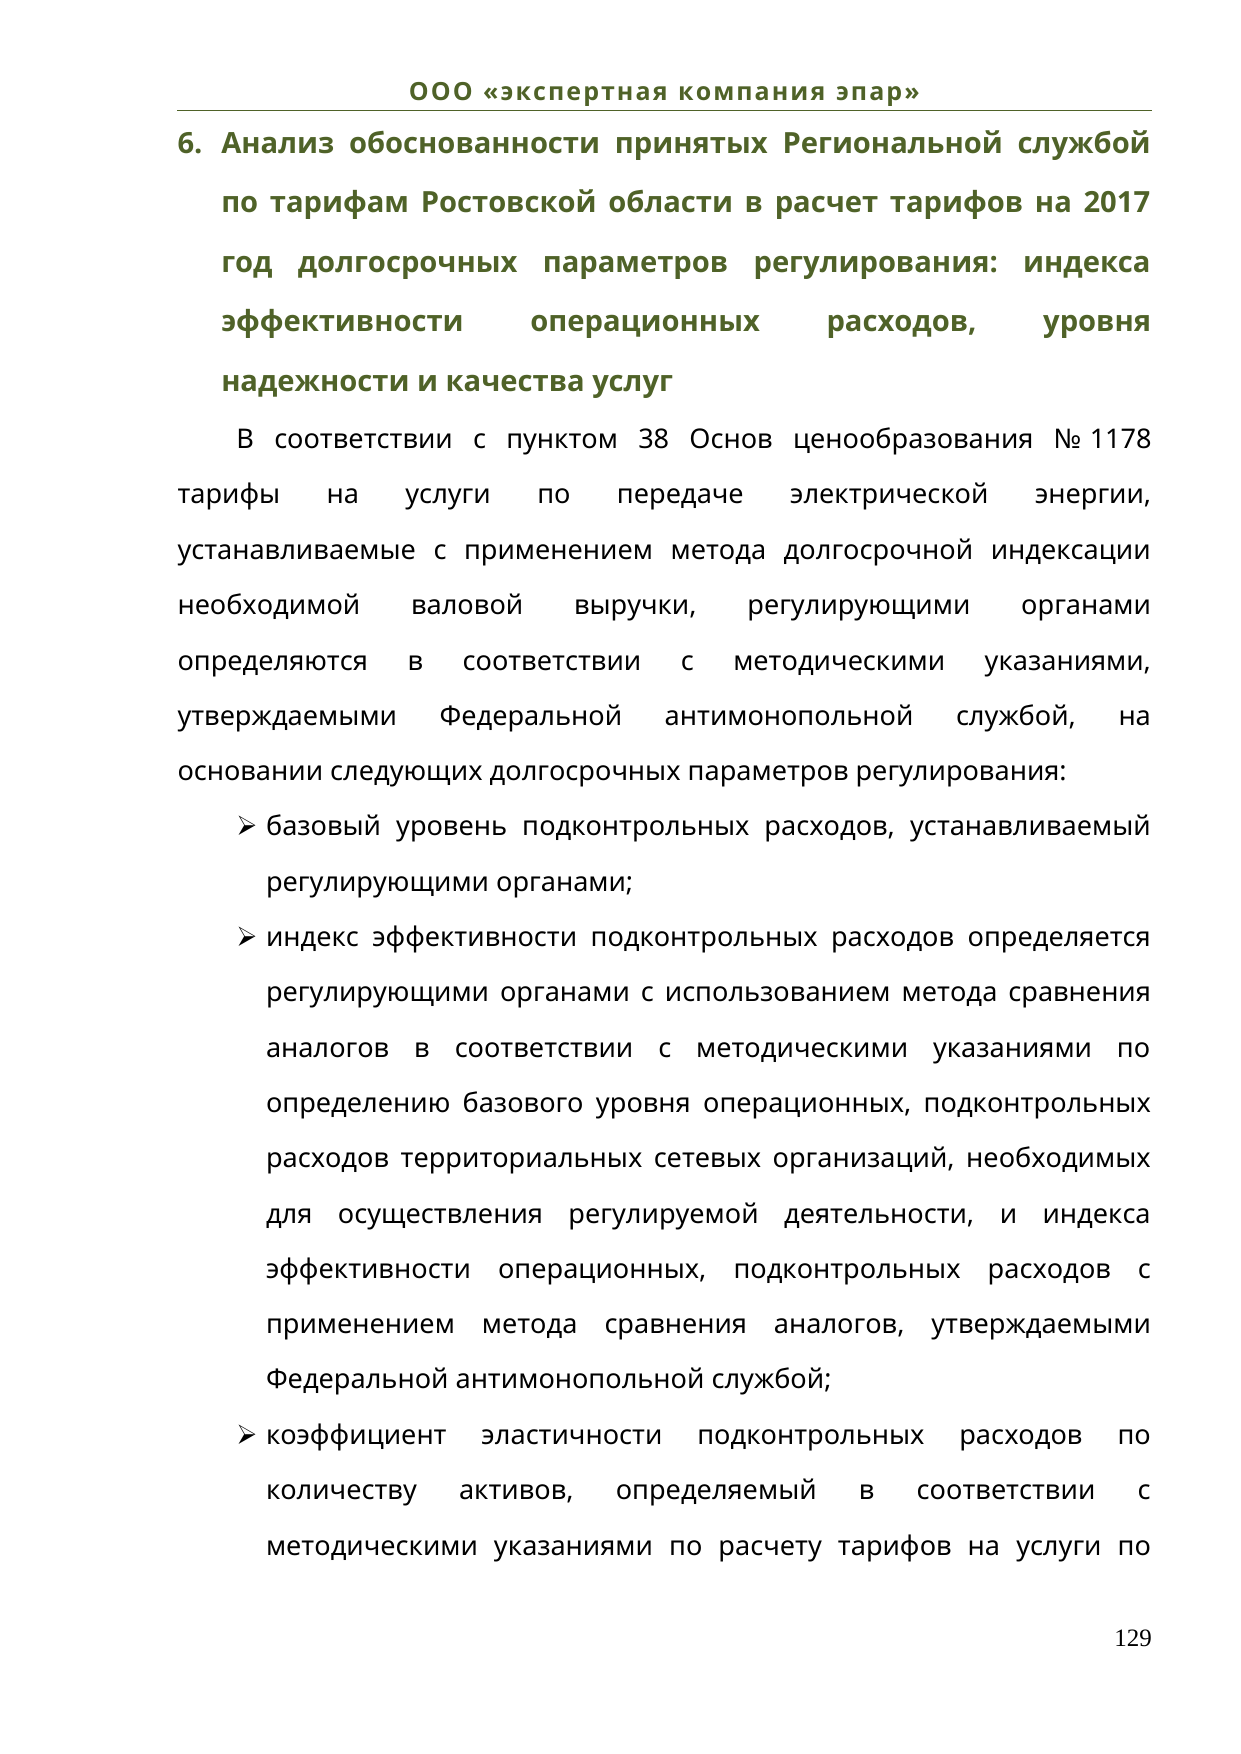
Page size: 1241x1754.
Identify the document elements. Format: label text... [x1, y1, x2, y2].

list индекс эффективности подконтрольных расходов определяется регулирующими органами с использованием метода сравнения аналогов в соответствии с методическими указаниями по определению базового уровня операционных, подконтрольных расходов территориальных сетевых организаций, необходимых для осуществления регулируемой деятельности, и индекса эффективности операционных, подконтрольных расходов с применением метода сравнения аналогов, утверждаемыми Федеральной антимонопольной службой; [236, 917, 1152, 1397]
text В соответствии с пунктом 38 Основ ценообразования № 1178 тарифы на услуги по передаче электрической энергии, устанавливаемые с применением метода долгосрочной индексации необходимой валовой выручки, регулирующими органами определяются в соответствии с методическими указаниями, утверждаемыми Федеральной антимонопольной службой, на основании следующих долгосрочных параметров регулирования: [177, 420, 1152, 788]
subtitle Анализ обоснованности принятых Региональной службой по тарифам Ростовской области в расчет тарифов на 2017 год долгосрочных параметров регулирования: индекса эффективности операционных расходов, уровня надежности и качества услуг [177, 122, 1152, 400]
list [236, 1415, 1152, 1563]
list базовый уровень подконтрольных расходов, устанавливаемый регулирующими органами; [236, 807, 1152, 899]
